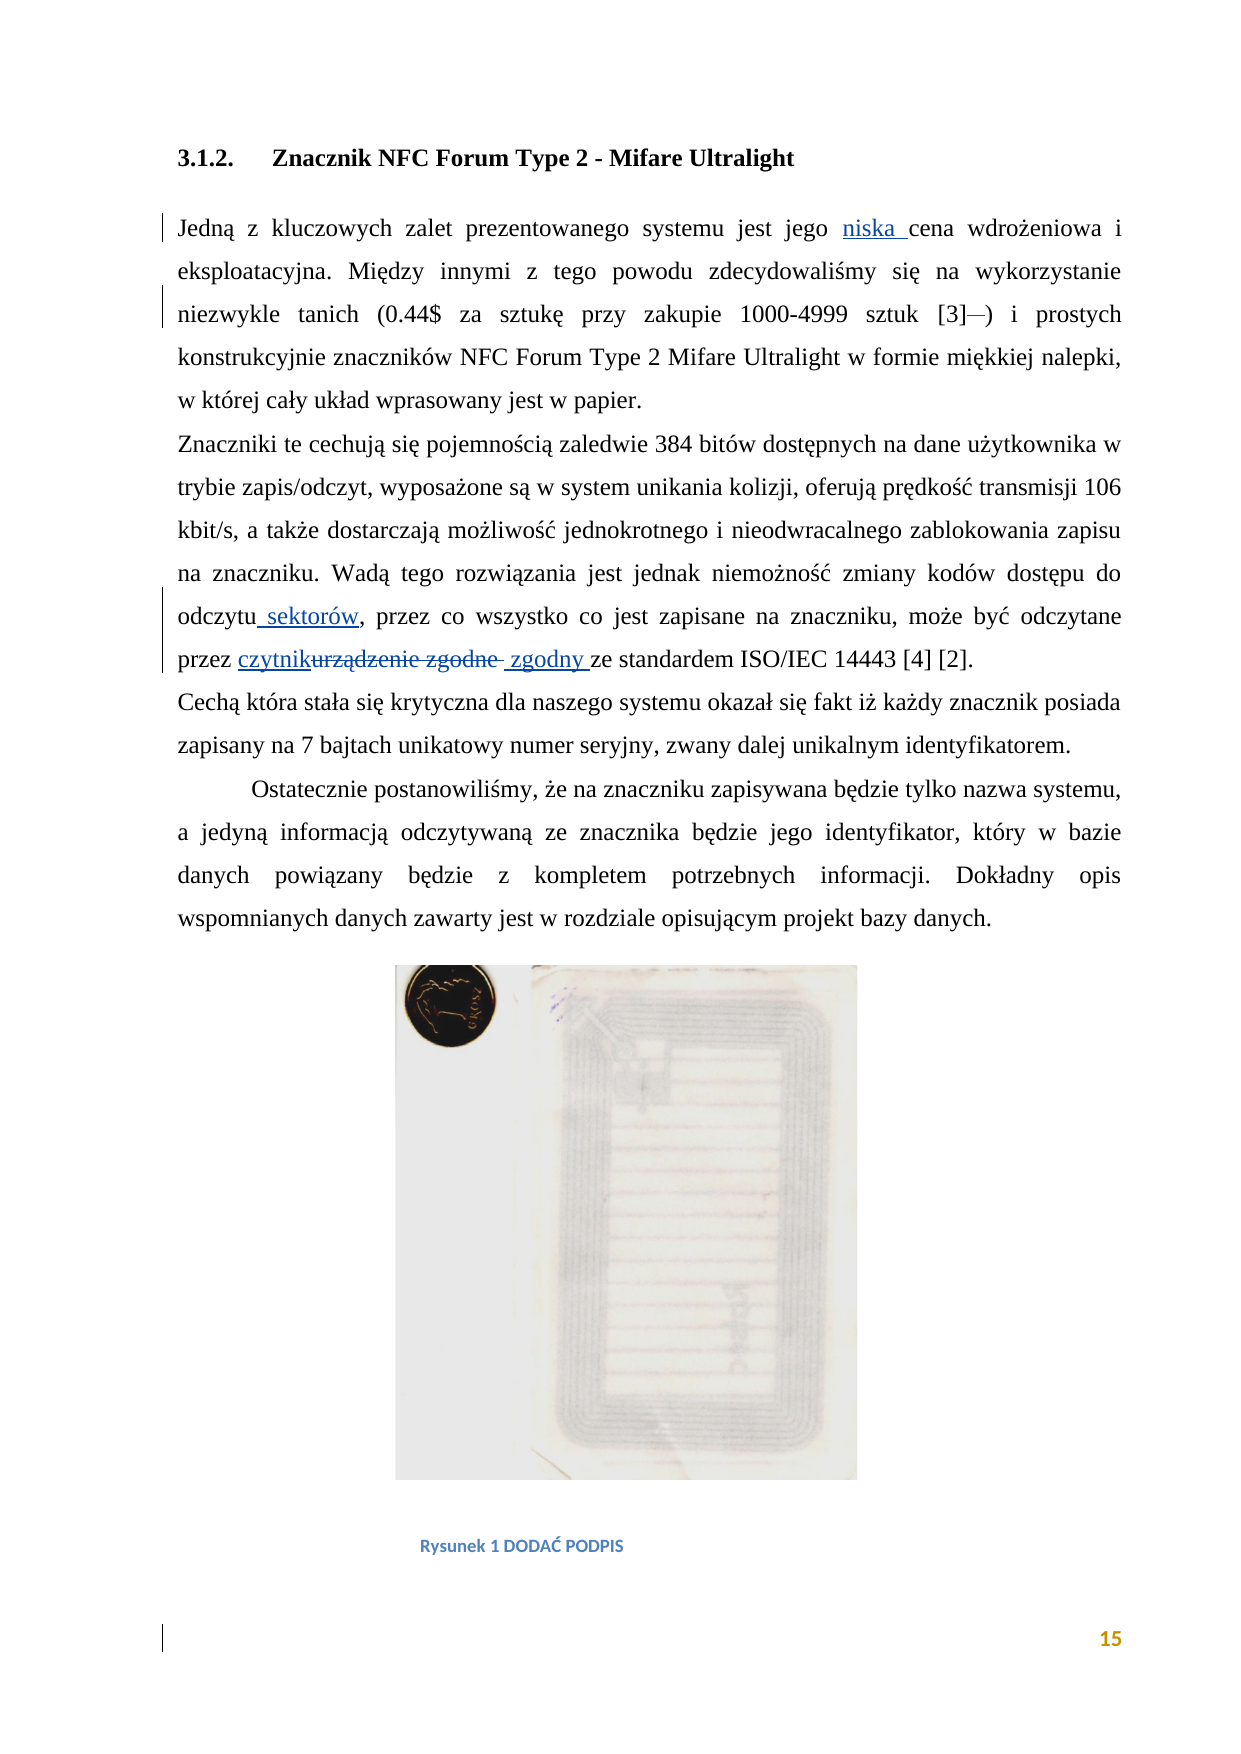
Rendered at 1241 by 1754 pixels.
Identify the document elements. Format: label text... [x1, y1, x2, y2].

text Ostatecznie postanowiliśmy, że na znaczniku zapisywana będzie tylko nazwa systemu, a jedyną informacją odczytywaną ze znacznika będzie jego identyfikator, który w bazie danych powiązany będzie z kompletem potrzebnych informacji. Dokładny opis wspomnianych danych zawarty jest w rozdziale opisującym projekt bazy danych. [177, 774, 1122, 932]
subtitle Znacznik NFC Forum Type 2 - Mifare Ultralight [177, 143, 1122, 172]
text Cechą która stała się krytyczna dla naszego systemu okazał się fakt iż każdy znacznik posiada zapisany na 7 bajtach unikatowy numer seryjny, zwany dalej unikalnym identyfikatorem. [177, 687, 1122, 759]
text Jedną z kluczowych zalet prezentowanego systemu jest jego cena wdrożeniowa i eksploatacyjna. Między innymi z tego powodu zdecydowaliśmy się na wykorzystanie niezwykle tanich (0.44$ za sztukę przy zakupie 1000-4999 sztuk ) i prostych konstrukcyjnie znaczników NFC Forum Type 2 Mifare Ultralight w formie miękkiej nalepki, w której cały układ wprasowany jest w papier. [177, 213, 1122, 414]
picture [395, 965, 858, 1480]
text Znaczniki te cechują się pojemnością zaledwie 384 bitów dostępnych na dane użytkownika w trybie zapis/odczyt, wyposażone są w system unikania kolizji, oferują prędkość transmisji 106 kbit/s, a także dostarczają możliwość jednokrotnego i nieodwracalnego zablokowania zapisu na znaczniku. Wadą tego rozwiązania jest jednak niemożność zmiany kodów dostępu do odczytu, przez co wszystko co jest zapisane na znaczniku, może być odczytane przez ze standardem ISO/IEC 14443 . [177, 429, 1122, 673]
